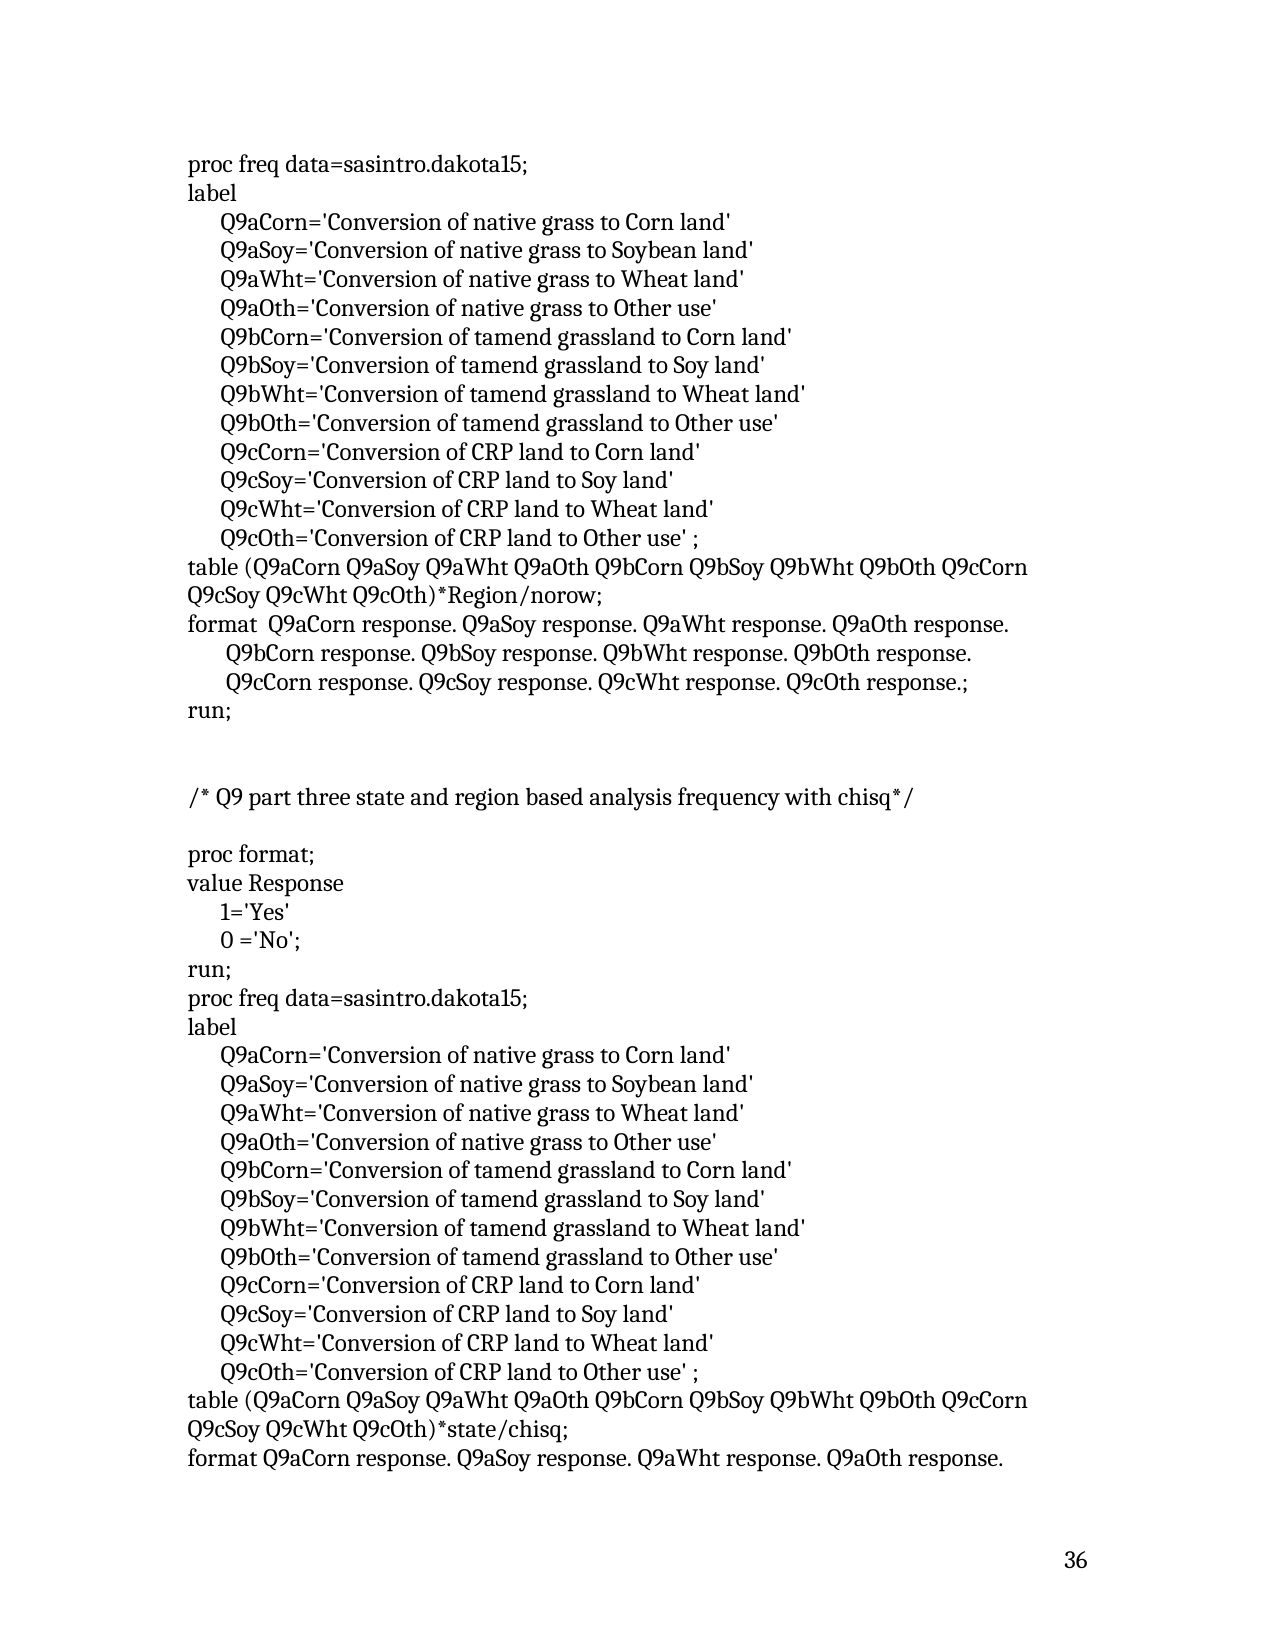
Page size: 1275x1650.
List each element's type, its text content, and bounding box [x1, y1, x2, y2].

text Q9cOth='Conversion of CRP land to Other use' ; [187, 1357, 1087, 1386]
text proc freq data=sasintro.dakota15; [187, 984, 1087, 1012]
text Q9bCorn='Conversion of tamend grassland to Corn land' [187, 322, 1087, 351]
text Q9bOth='Conversion of tamend grassland to Other use' [187, 409, 1087, 437]
text table (Q9aCorn Q9aSoy Q9aWht Q9aOth Q9bCorn Q9bSoy Q9bWht Q9bOth Q9cCorn Q9cSoy Q9cWht Q9cOth)*Region/norow; [187, 552, 1087, 610]
text format Q9aCorn response. Q9aSoy response. Q9aWht response. Q9aOth response. [187, 610, 1087, 639]
text format Q9aCorn response. Q9aSoy response. Q9aWht response. Q9aOth response. [187, 1444, 1087, 1472]
text Q9bWht='Conversion of tamend grassland to Wheat land' [187, 380, 1087, 409]
text value Response [187, 869, 1087, 897]
text Q9cWht='Conversion of CRP land to Wheat land' [187, 1329, 1087, 1357]
text Q9bSoy='Conversion of tamend grassland to Soy land' [187, 351, 1087, 380]
text Q9cSoy='Conversion of CRP land to Soy land' [187, 1300, 1087, 1329]
text Q9aCorn='Conversion of native grass to Corn land' [187, 1041, 1087, 1070]
text Q9aCorn='Conversion of native grass to Corn land' [187, 207, 1087, 236]
text Q9cCorn response. Q9cSoy response. Q9cWht response. Q9cOth response.; [187, 667, 1087, 696]
text Q9aWht='Conversion of native grass to Wheat land' [187, 265, 1087, 294]
text label [187, 179, 1087, 207]
text Q9bCorn='Conversion of tamend grassland to Corn land' [187, 1156, 1087, 1185]
text run; [187, 696, 1087, 725]
text /* Q9 part three state and region based analysis frequency with chisq*/ [187, 782, 1087, 811]
text Q9cSoy='Conversion of CRP land to Soy land' [187, 466, 1087, 495]
text Q9aSoy='Conversion of native grass to Soybean land' [187, 236, 1087, 265]
text run; [187, 955, 1087, 984]
text proc freq data=sasintro.dakota15; [187, 150, 1087, 179]
text Q9bSoy='Conversion of tamend grassland to Soy land' [187, 1185, 1087, 1214]
text table (Q9aCorn Q9aSoy Q9aWht Q9aOth Q9bCorn Q9bSoy Q9bWht Q9bOth Q9cCorn Q9cSoy Q9cWht Q9cOth)*state/chisq; [187, 1386, 1087, 1444]
text proc format; [187, 840, 1087, 869]
text Q9bWht='Conversion of tamend grassland to Wheat land' [187, 1214, 1087, 1242]
text Q9cCorn='Conversion of CRP land to Corn land' [187, 1271, 1087, 1300]
text 0 ='No'; [187, 926, 1087, 955]
text Q9aOth='Conversion of native grass to Other use' [187, 294, 1087, 322]
text Q9bCorn response. Q9bSoy response. Q9bWht response. Q9bOth response. [187, 639, 1087, 667]
text Q9aWht='Conversion of native grass to Wheat land' [187, 1099, 1087, 1127]
text Q9cCorn='Conversion of CRP land to Corn land' [187, 437, 1087, 466]
text label [187, 1012, 1087, 1041]
text Q9cWht='Conversion of CRP land to Wheat land' [187, 495, 1087, 524]
text Q9aSoy='Conversion of native grass to Soybean land' [187, 1070, 1087, 1099]
text Q9bOth='Conversion of tamend grassland to Other use' [187, 1242, 1087, 1271]
text Q9aOth='Conversion of native grass to Other use' [187, 1127, 1087, 1156]
text 1='Yes' [187, 897, 1087, 926]
text Q9cOth='Conversion of CRP land to Other use' ; [187, 524, 1087, 552]
